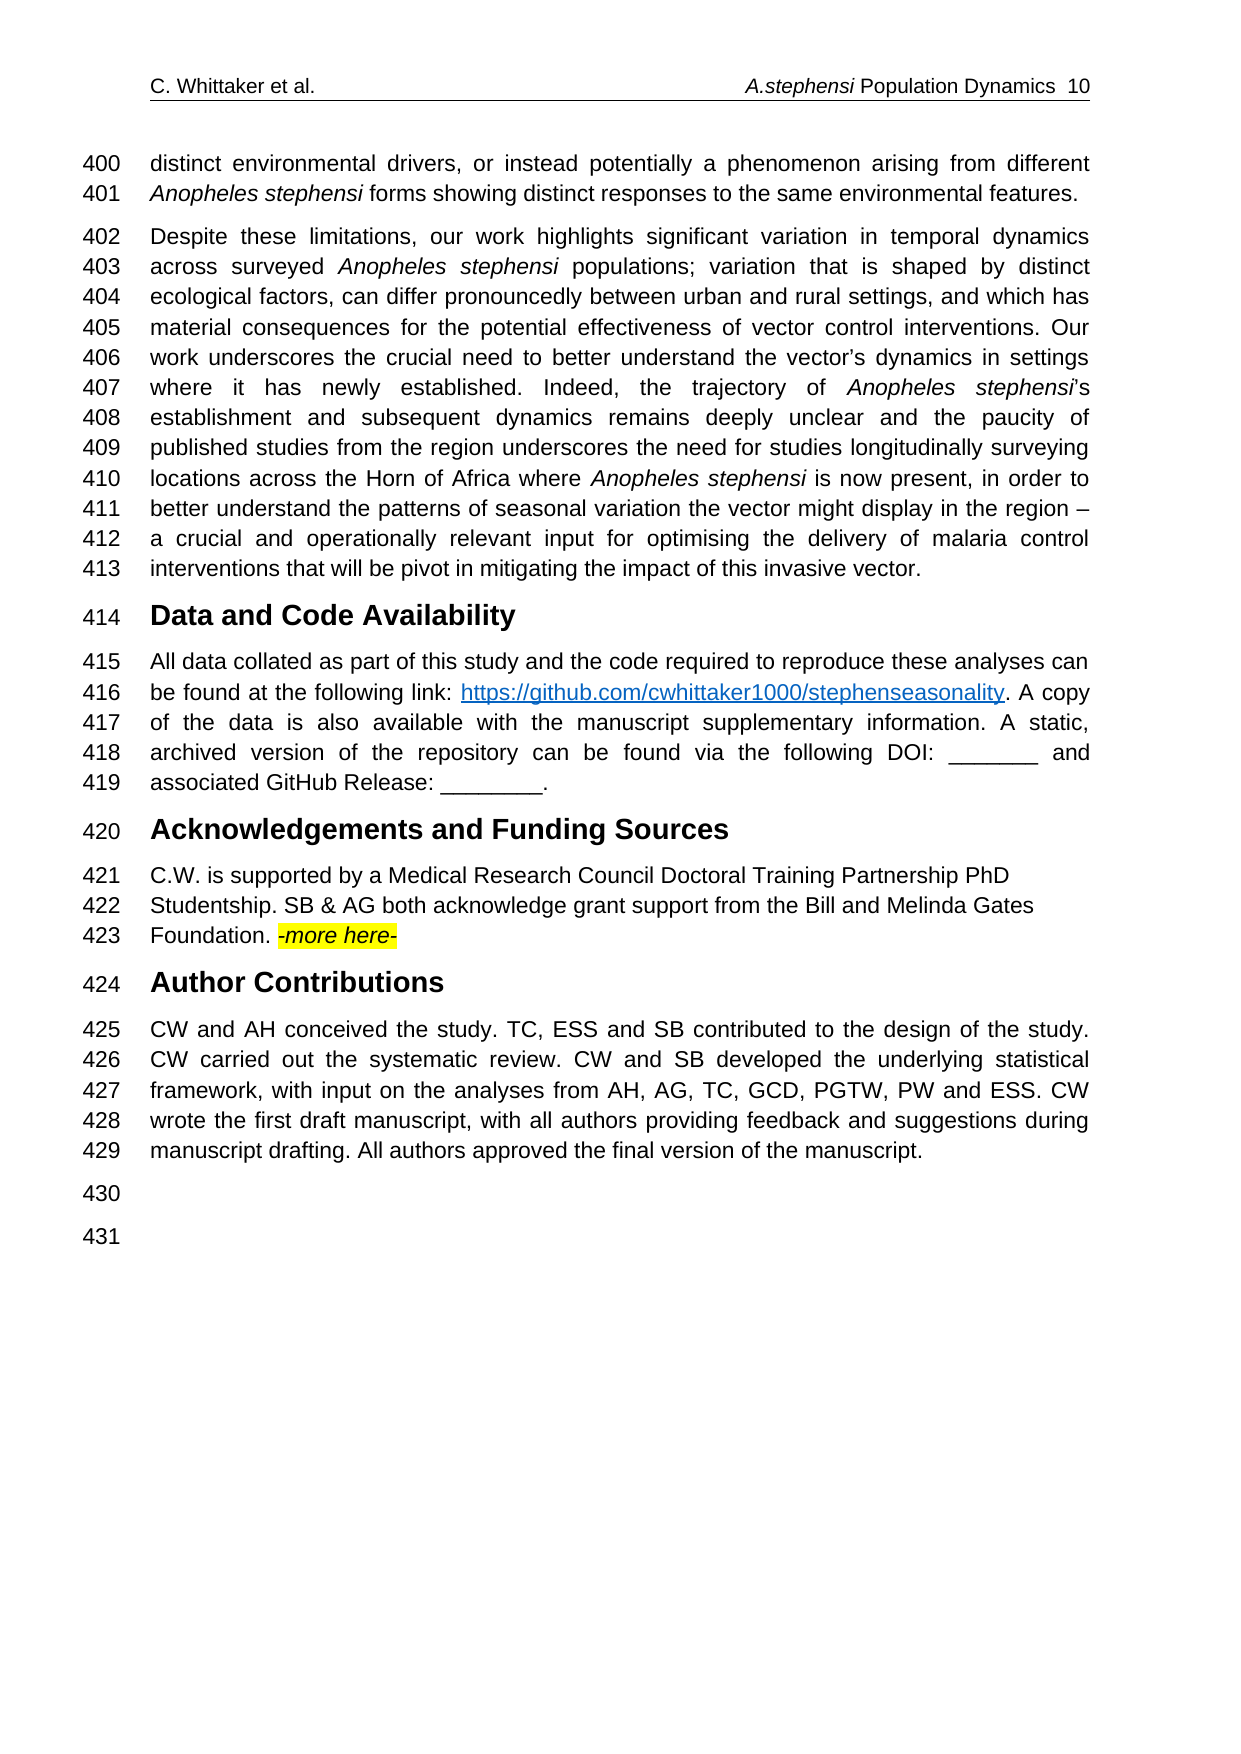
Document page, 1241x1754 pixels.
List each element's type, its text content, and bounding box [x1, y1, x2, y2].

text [150, 150, 1090, 207]
text CW and AH conceived the study. TC, ESS and SB contributed to the design of the study. CW carried out the systematic review. CW and SB developed the underlying statistical framework, with input on the analyses from AH, AG, TC, GCD, PGTW, PW and ESS. CW wrote the first draft manuscript, with all authors providing feedback and suggestions during manuscript drafting. All authors approved the final version of the manuscript. [150, 1016, 1090, 1163]
text Author Contributions [150, 965, 1090, 999]
text Acknowledgements and Funding Sources [150, 812, 1090, 845]
text Despite these limitations, our work highlights significant variation in temporal dynamics across surveyed Anopheles stephensi populations; variation that is shaped by distinct ecological factors, can differ pronouncedly between urban and rural settings, and which has material consequences for the potential effectiveness of vector control interventions. Our work underscores the crucial need to better understand the vector’s dynamics in settings where it has newly established. Indeed, the trajectory of Anopheles stephensi’s establishment and subsequent dynamics remains deeply unclear and the paucity of published studies from the region underscores the need for studies longitudinally surveying locations across the Horn of Africa where Anopheles stephensi is now present, in order to better understand the patterns of seasonal variation the vector might display in the region – a crucial and operationally relevant input for optimising the delivery of malaria control interventions that will be pivot in mitigating the impact of this invasive vector. [150, 223, 1090, 582]
text C.W. is supported by a Medical Research Council Doctoral Training Partnership PhD Studentship. SB & AG both acknowledge grant support from the Bill and Melinda Gates Foundation. -more here- [150, 862, 1090, 949]
text Data and Code Availability [150, 598, 1090, 631]
text All data collated as part of this study and the code required to reproduce these analyses can be found at the following link: https://github.com/cwhittaker1000/stephenseasonality. A copy of the data is also available with the manuscript supplementary information. A static, archived version of the repository can be found via the following DOI: _______ and associated GitHub Release: ________. [150, 648, 1090, 795]
